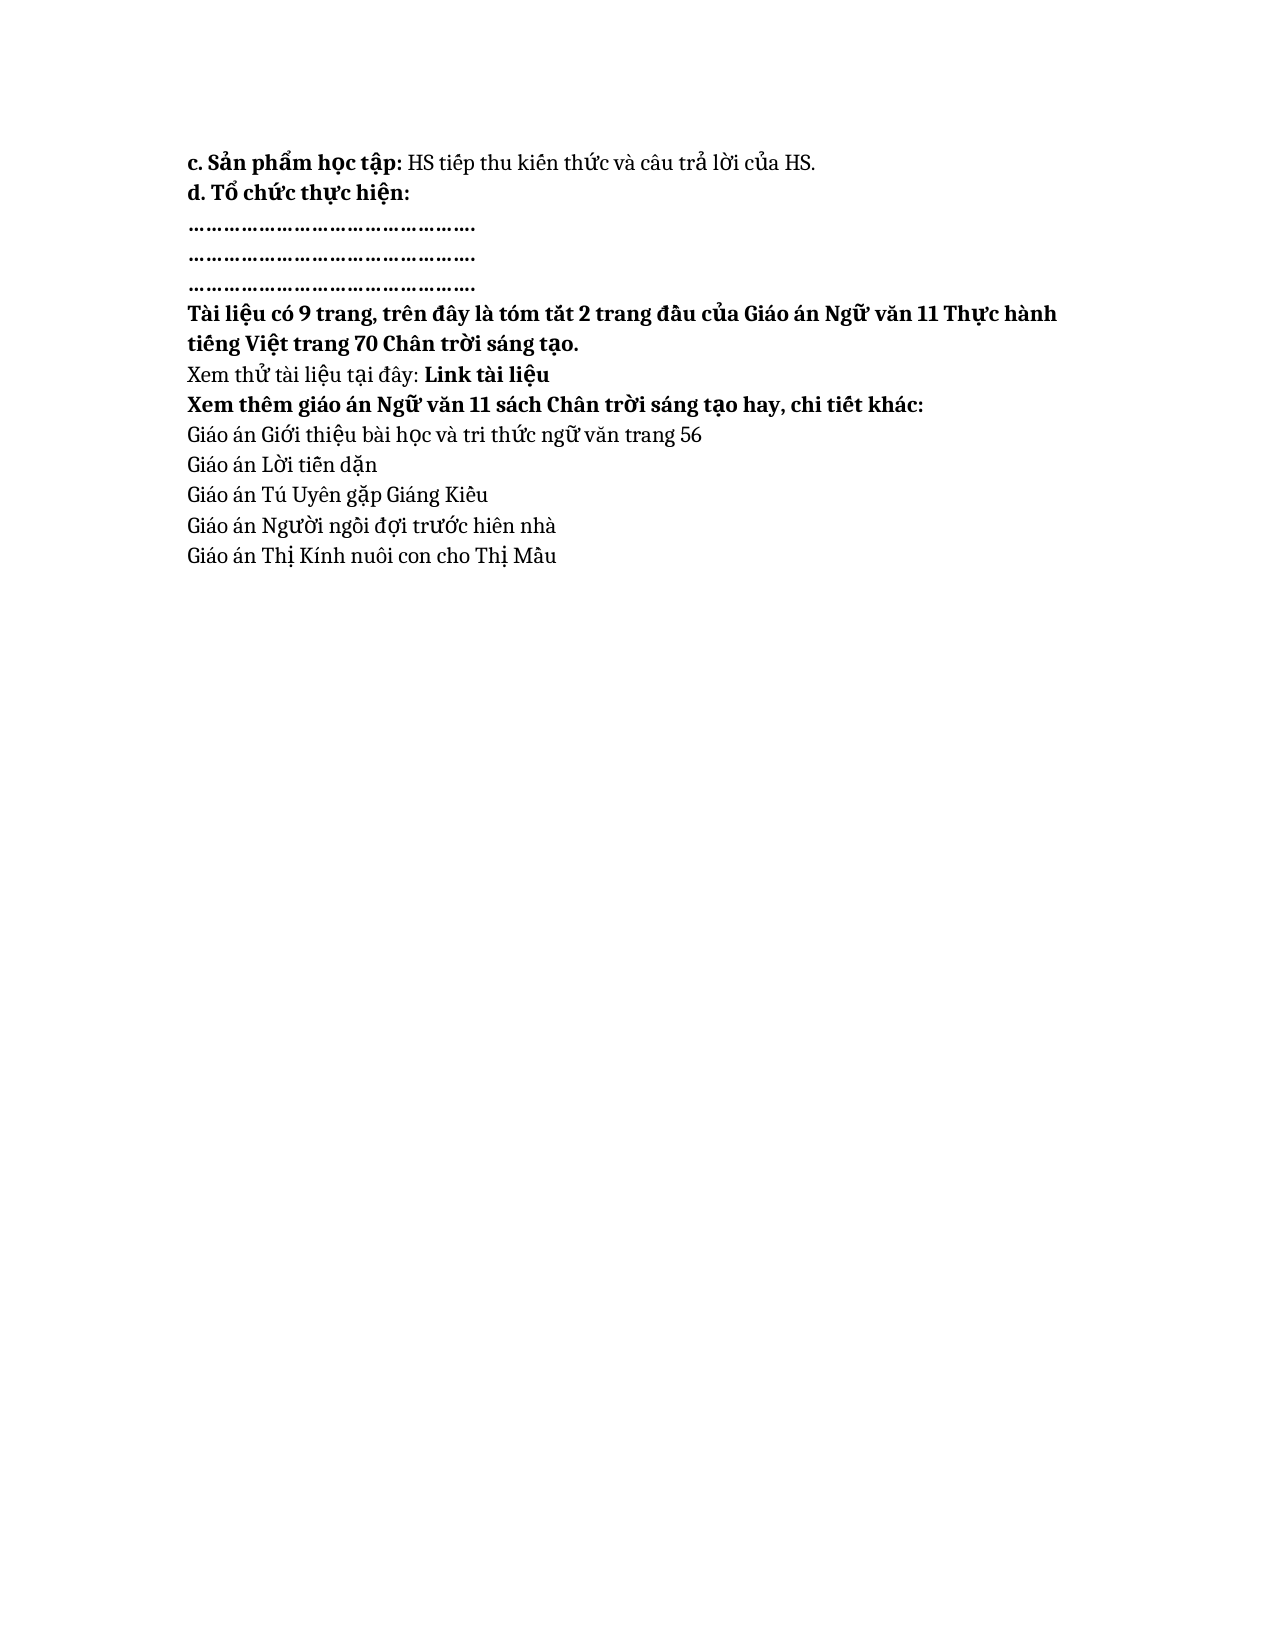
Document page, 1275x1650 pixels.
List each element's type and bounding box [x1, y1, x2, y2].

text [187, 150, 1087, 599]
